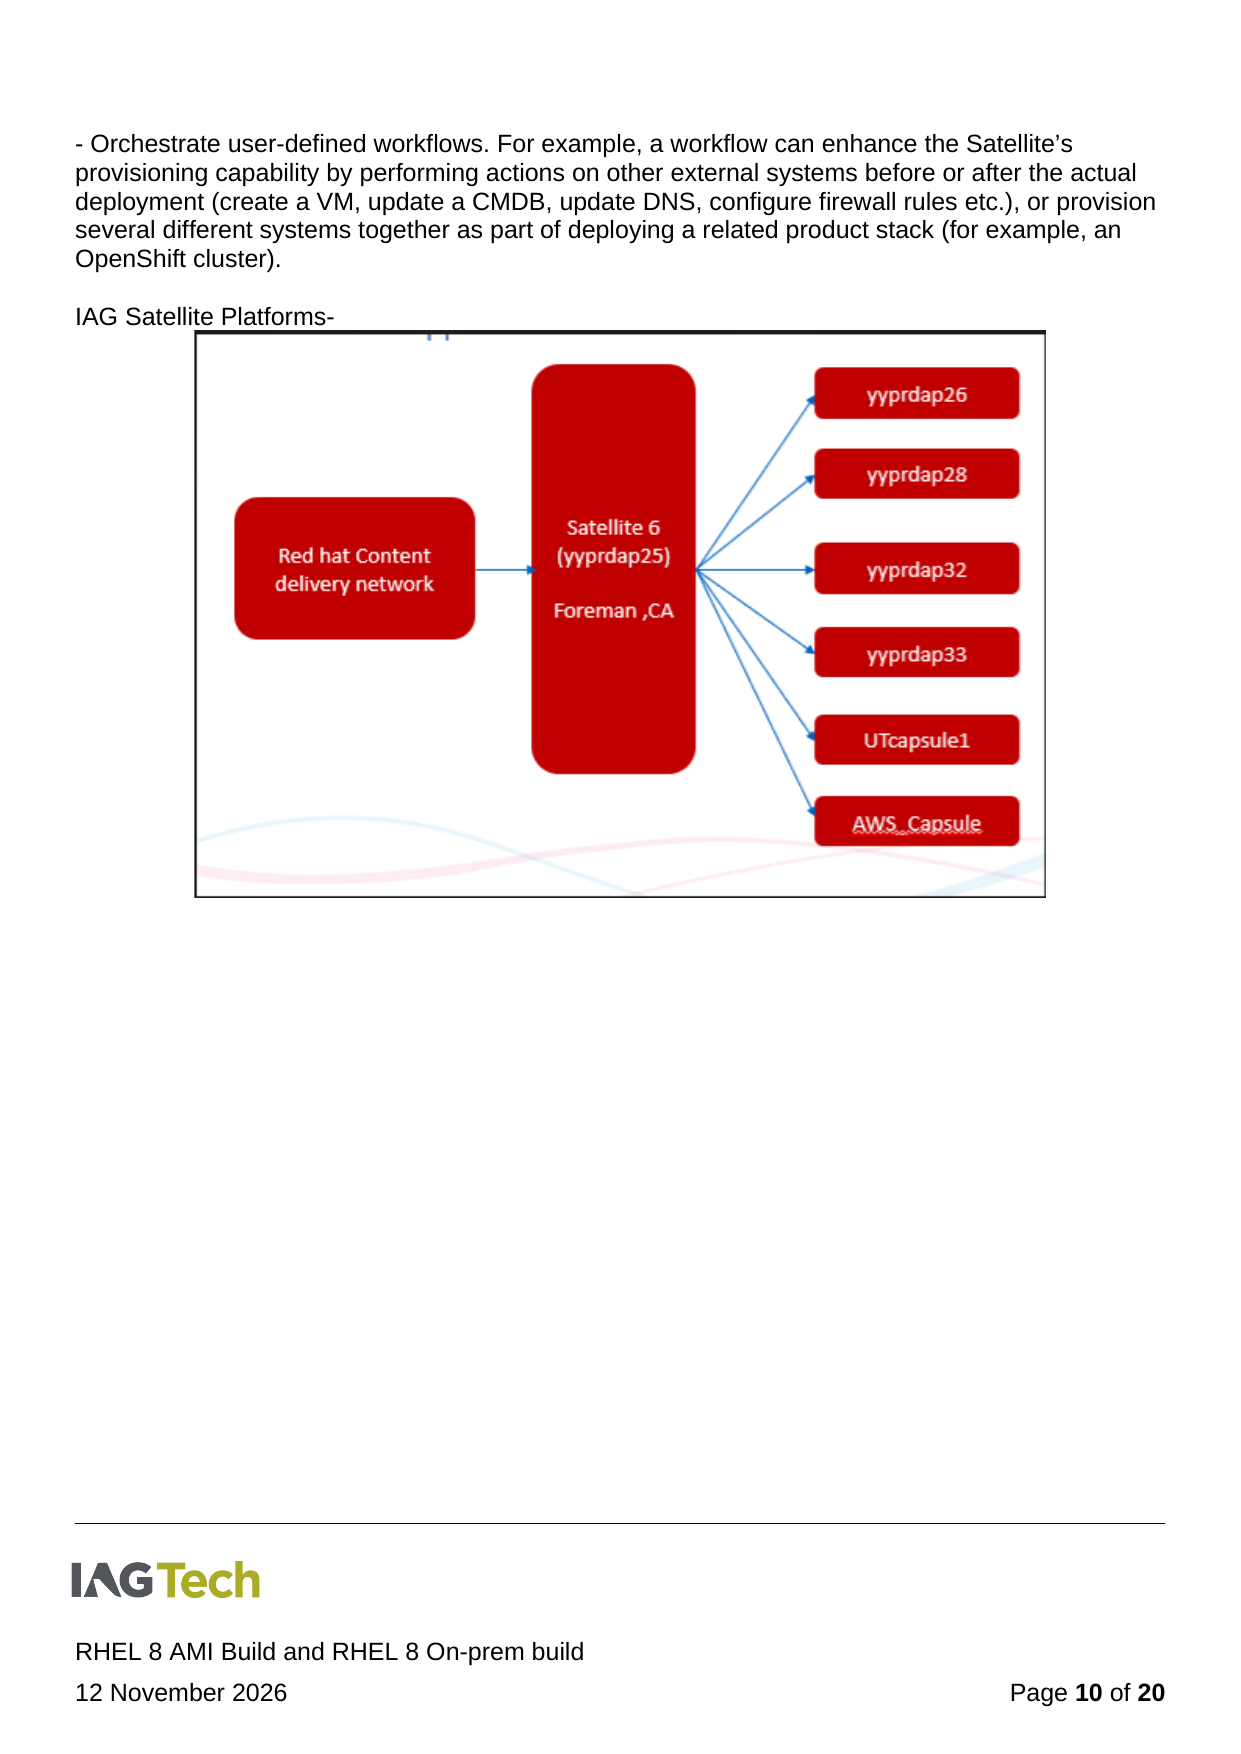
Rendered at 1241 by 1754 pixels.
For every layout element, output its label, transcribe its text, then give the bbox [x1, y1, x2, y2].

text - Orchestrate user-defined workflows. For example, a workflow can enhance the Satellite’s provisioning capability by performing actions on other external systems before or after the actual deployment (create a VM, update a CMDB, update DNS, configure firewall rules etc.), or provision several different systems together as part of deploying a related product stack (for example, an OpenShift cluster). [75, 129, 1165, 273]
text IAG Satellite Platforms- [75, 301, 1165, 330]
picture [194, 330, 1046, 898]
picture [61, 1550, 270, 1609]
